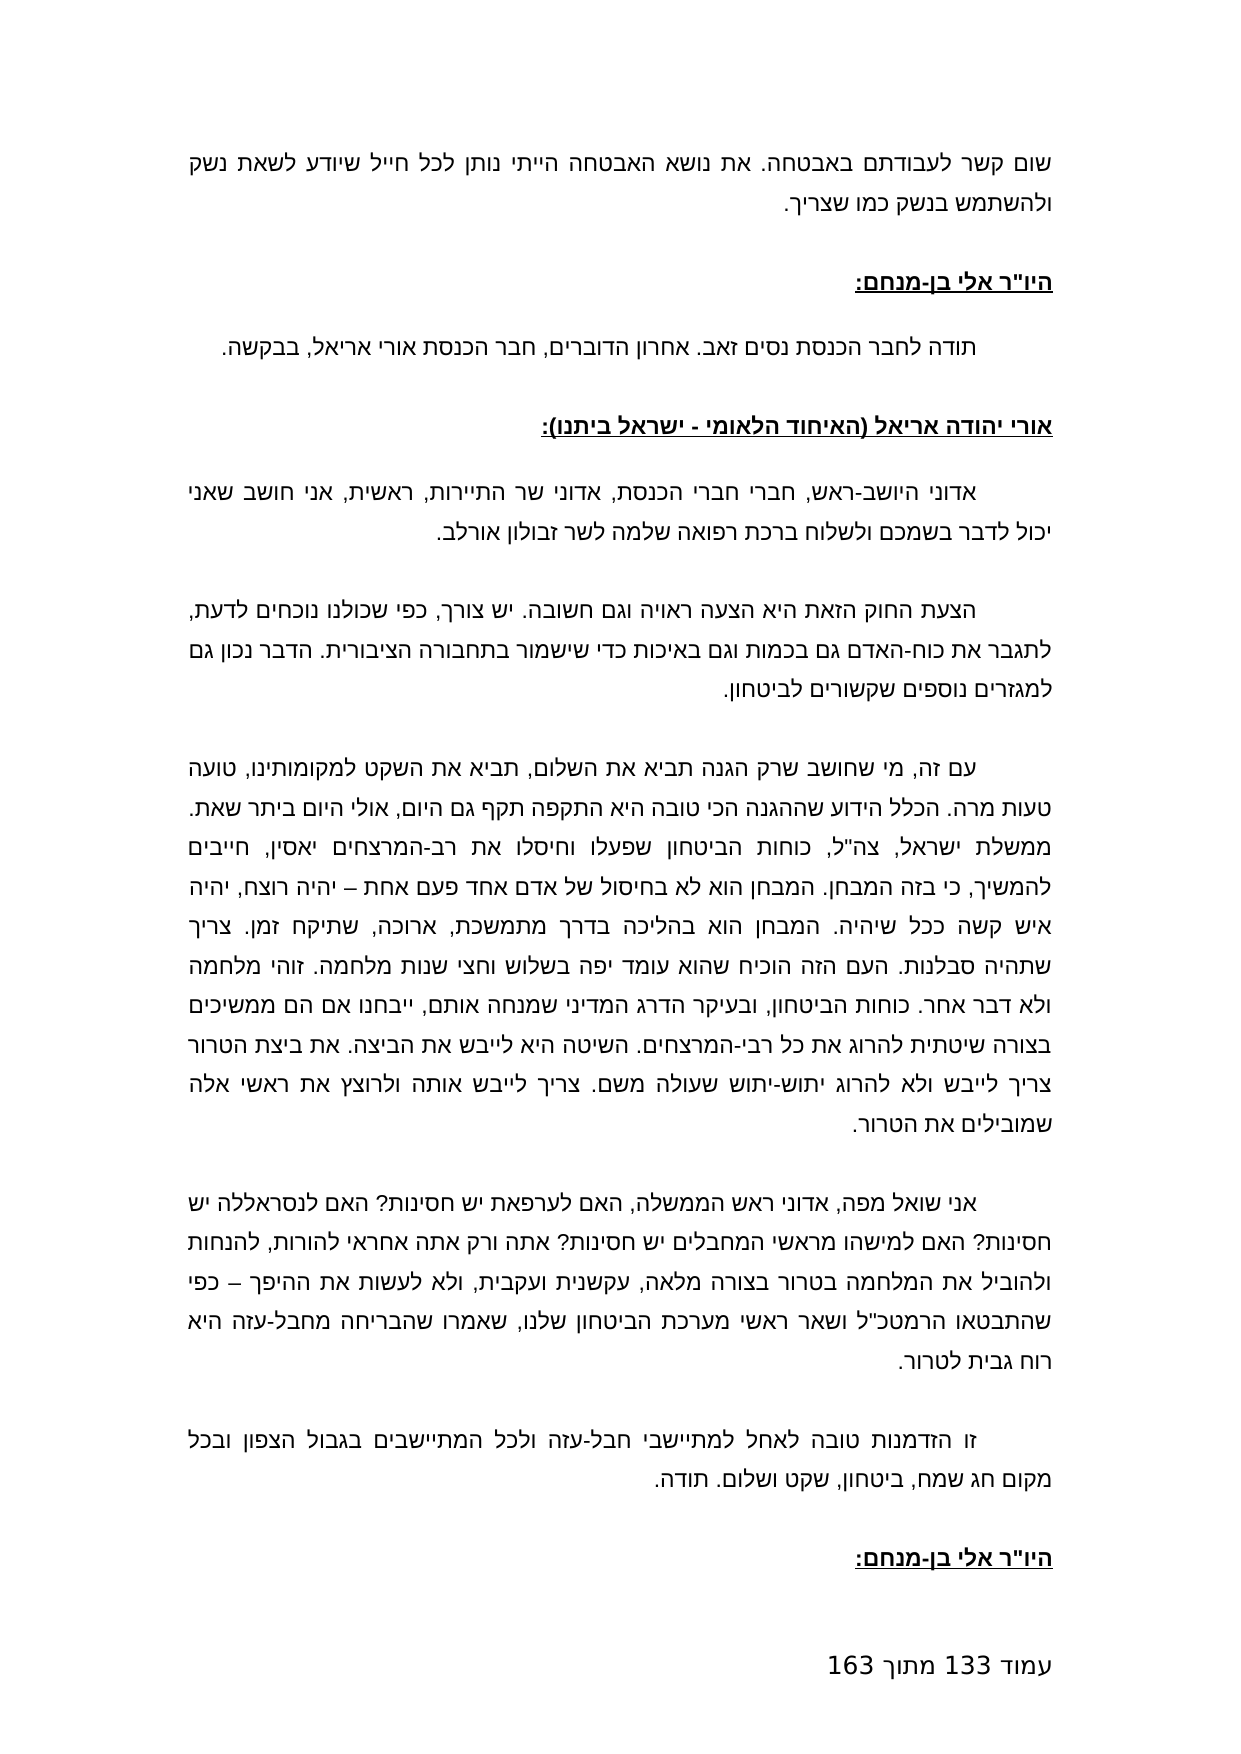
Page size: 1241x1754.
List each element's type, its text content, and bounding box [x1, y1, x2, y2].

text תודה לחבר הכנסת נסים זאב. אחרון הדוברים, חבר הכנסת אורי אריאל, בבקשה. [187, 334, 1053, 361]
text אורי יהודה אריאל (האיחוד הלאומי - ישראל ביתנו): [187, 413, 1053, 439]
text היו"ר אלי בן-מנחם: [187, 1545, 1053, 1571]
text עם זה, מי שחושב שרק הגנה תביא את השלום, תביא את השקט למקומותינו, טועה טעות מרה. הכלל הידוע שההגנה הכי טובה היא התקפה תקף גם היום, אולי היום ביתר שאת. ממשלת ישראל, צה"ל, כוחות הביטחון שפעלו וחיסלו את רב-המרצחים יאסין, חייבים להמשיך, כי בזה המבחן. המבחן הוא לא בחיסול של אדם אחד פעם אחת – יהיה רוצח, יהיה איש קשה ככל שיהיה. המבחן הוא בהליכה בדרך מתמשכת, ארוכה, שתיקח זמן. צריך שתהיה סבלנות. העם הזה הוכיח שהוא עומד יפה בשלוש וחצי שנות מלחמה. זוהי מלחמה ולא דבר אחר. כוחות הביטחון, ובעיקר הדרג המדיני שמנחה אותם, ייבחנו אם הם ממשיכים בצורה שיטתית להרוג את כל רבי-המרצחים. השיטה היא לייבש את הביצה. את ביצת הטרור צריך לייבש ולא להרוג יתוש-יתוש שעולה משם. צריך לייבש אותה ולרוצץ את ראשי אלה שמובילים את הטרור. [187, 755, 1053, 1137]
text אני שואל מפה, אדוני ראש הממשלה, האם לערפאת יש חסינות? האם לנסראללה יש חסינות? האם למישהו מראשי המחבלים יש חסינות? אתה ורק אתה אחראי להורות, להנחות ולהוביל את המלחמה בטרור בצורה מלאה, עקשנית ועקבית, ולא לעשות את ההיפך – כפי שהתבטאו הרמטכ"ל ושאר ראשי מערכת הביטחון שלנו, שאמרו שהבריחה מחבל-עזה היא רוח גבית לטרור. [187, 1190, 1053, 1374]
text הצעת החוק הזאת היא הצעה ראויה וגם חשובה. יש צורך, כפי שכולנו נוכחים לדעת, לתגבר את כוח-האדם גם בכמות וגם באיכות כדי שישמור בתחבורה הציבורית. הדבר נכון גם למגזרים נוספים שקשורים לביטחון. [187, 597, 1053, 703]
text זו הזדמנות טובה לאחל למתיישבי חבל-עזה ולכל המתיישבים בגבול הצפון ובכל מקום חג שמח, ביטחון, שקט ושלום. תודה. [187, 1427, 1053, 1492]
text אדוני היושב-ראש, חברי חברי הכנסת, אדוני שר התיירות, ראשית, אני חושב שאני יכול לדבר בשמכם ולשלוח ברכת רפואה שלמה לשר זבולון אורלב. [187, 479, 1053, 545]
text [187, 150, 1053, 216]
text היו"ר אלי בן-מנחם: [187, 268, 1053, 295]
